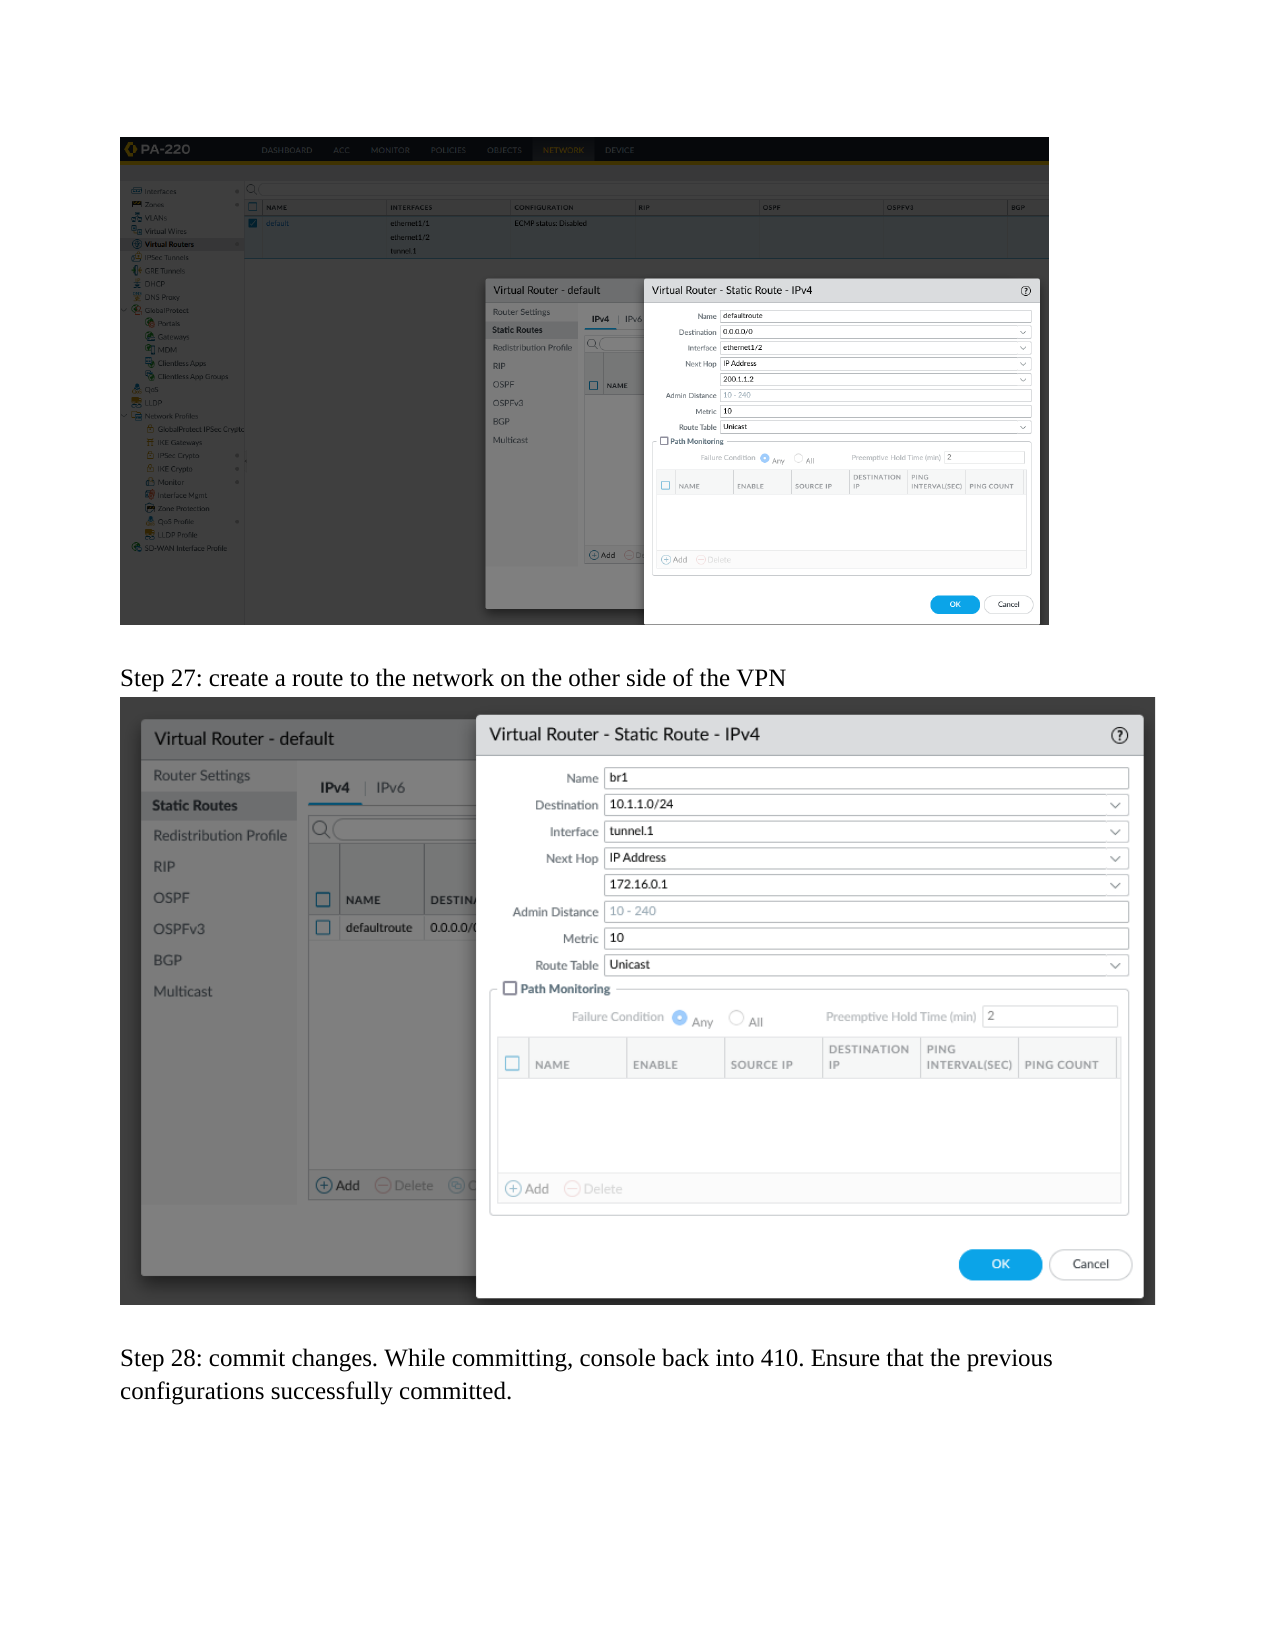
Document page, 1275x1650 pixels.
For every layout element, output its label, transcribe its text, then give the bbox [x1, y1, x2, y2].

picture [120, 697, 1155, 1305]
text Step 28: commit changes. While committing, console back into 410. Ensure that the previous configurations successfully committed. [120, 1343, 1155, 1405]
picture [120, 137, 1049, 625]
text Step 27: create a route to the network on the other side of the VPN [120, 663, 1155, 697]
